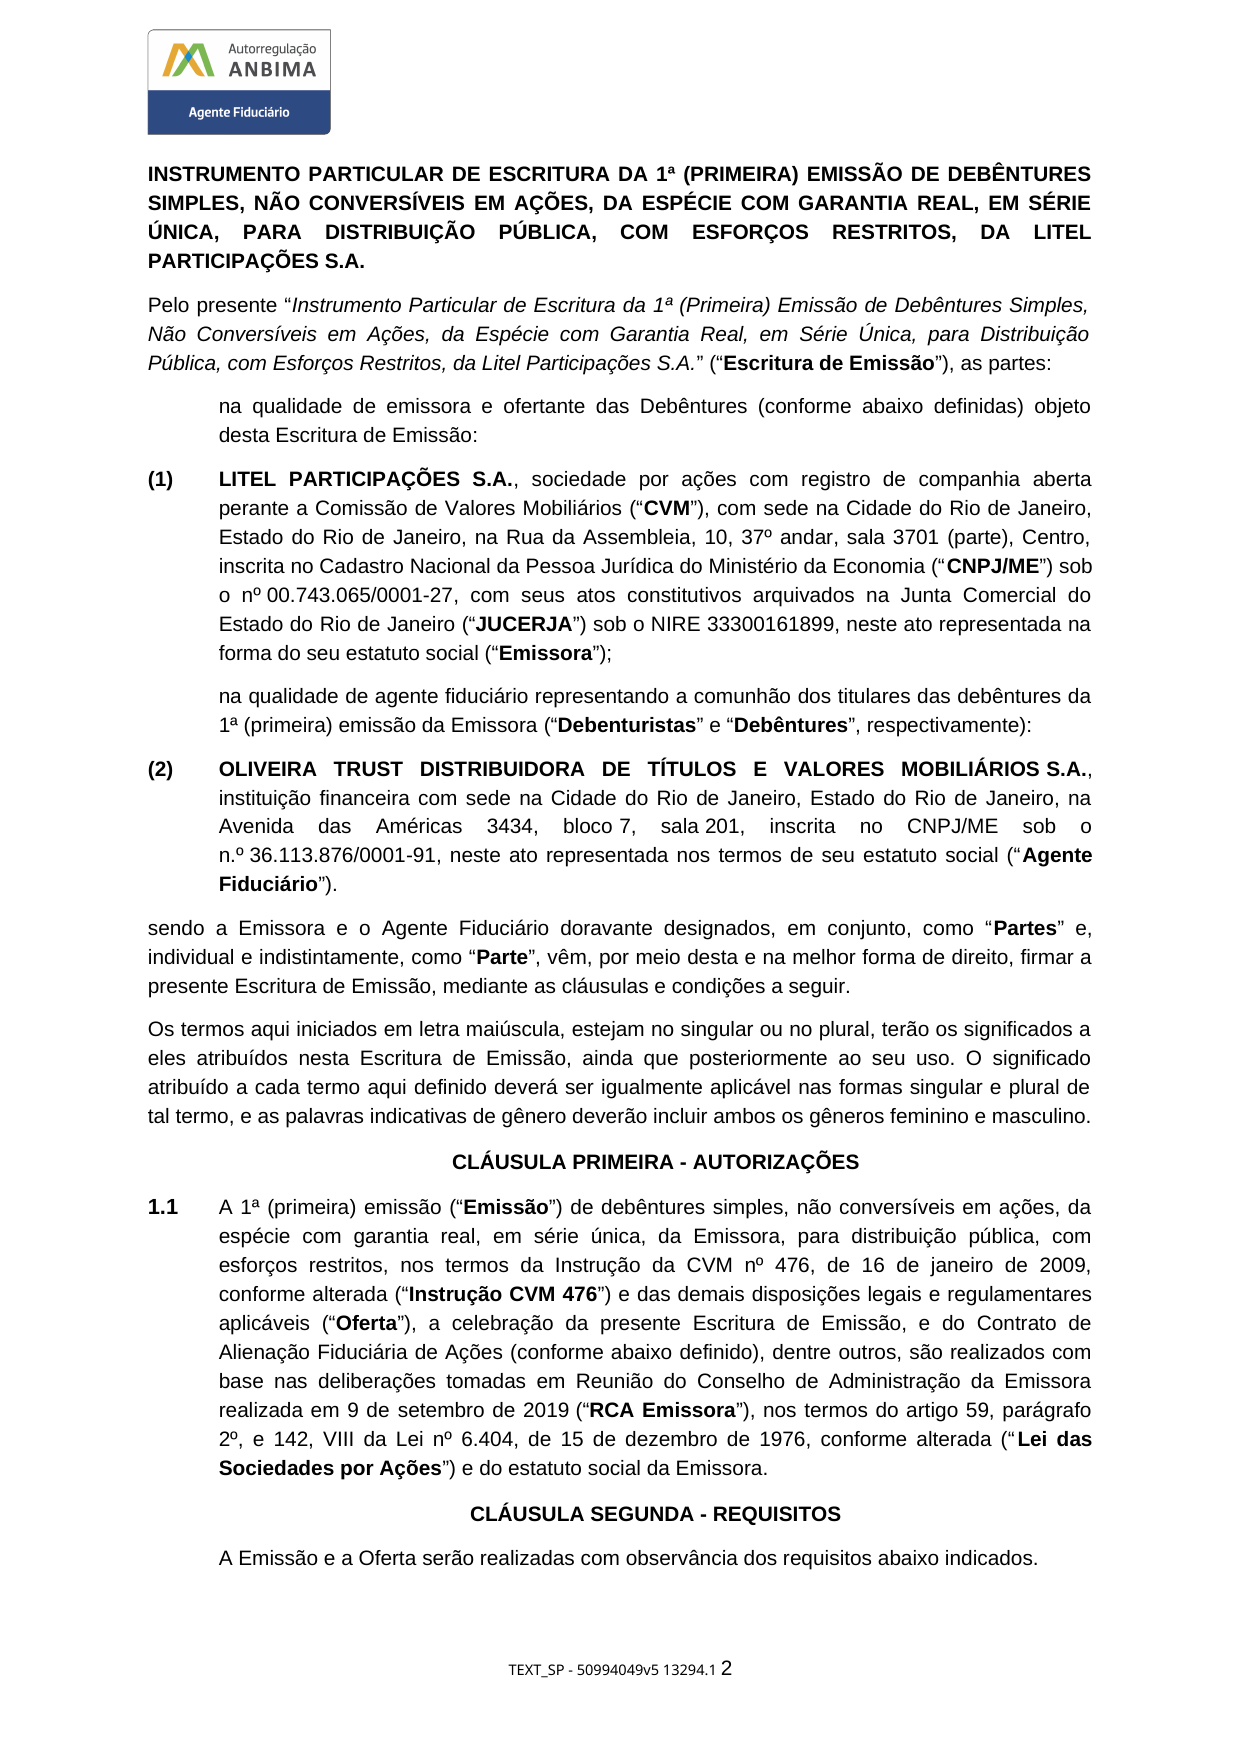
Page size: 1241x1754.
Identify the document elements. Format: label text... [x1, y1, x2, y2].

text A 1ª (primeira) emissão (“Emissão”) de debêntures simples, não conversíveis em ações, da espécie com garantia real, em série única, da Emissora, para distribuição pública, com esforços restritos, nos termos da Instrução da CVM nº 476, de 16 de janeiro de 2009, conforme alterada (“Instrução CVM 476”) e das demais disposições legais e regulamentares aplicáveis (“Oferta”), a celebração da presente Escritura de Emissão, e do Contrato de Alienação Fiduciária de Ações (conforme abaixo definido), dentre outros, são realizados com base nas deliberações tomadas em Reunião do Conselho de Administração da Emissora realizada em 9 de setembro de 2019 (“RCA Emissora”), nos termos do artigo 59, parágrafo 2º, e 142, VIII da Lei nº 6.404, de 15 de dezembro de 1976, conforme alterada (“Lei das Sociedades por Ações”) e do estatuto social da Emissora. [148, 1194, 1092, 1480]
list na qualidade de agente fiduciário representando a comunhão dos titulares das debêntures da 1ª (primeira) emissão da Emissora (“Debenturistas” e “Debêntures”, respectivamente): [218, 684, 1092, 737]
text LITEL PARTICIPAÇÕES S.A., sociedade por ações com registro de companhia aberta perante a Comissão de Valores Mobiliários (“CVM”), com sede na Cidade do Rio de Janeiro, Estado do Rio de Janeiro, na Rua da Assembleia, 10, 37º andar, sala 3701 (parte), Centro, inscrita no Cadastro Nacional da Pessoa Jurídica do Ministério da Economia (“CNPJ/ME”) sob o nº 00.743.065/0001-27, com seus atos constitutivos arquivados na Junta Comercial do Estado do Rio de Janeiro (“JUCERJA”) sob o NIRE 33300161899, neste ato representada na forma do seu estatuto social (“Emissora”); [148, 467, 1092, 664]
text CLÁUSULA SEGUNDA - REQUISITOS [148, 1499, 1092, 1526]
list na qualidade de emissora e ofertante das Debêntures (conforme abaixo definidas) objeto desta Escritura de Emissão: [218, 394, 1092, 447]
text A Emissão e a Oferta serão realizadas com observância dos requisitos abaixo indicados. [218, 1546, 1092, 1570]
text Pelo presente “Instrumento Particular de Escritura da 1ª (Primeira) Emissão de Debêntures Simples, Não Conversíveis em Ações, da Espécie com Garantia Real, em Série Única, para Distribuição Pública, com Esforços Restritos, da Litel Participações S.A.” (“Escritura de Emissão”), as partes: [148, 293, 1092, 374]
subtitle INSTRUMENTO PARTICULAR DE ESCRITURA DA 1ª (PRIMEIRA) EMISSÃO DE DEBÊNTURES SIMPLES, NÃO CONVERSÍVEIS EM AÇÕES, DA ESPÉCIE COM GARANTIA REAL, EM SÉRIE ÚNICA, PARA DISTRIBUIÇÃO PÚBLICA, COM ESFORÇOS RESTRITOS, DA LITEL PARTICIPAÇÕES S.A. [148, 162, 1092, 273]
picture [147, 29, 331, 135]
text OLIVEIRA TRUST DISTRIBUIDORA DE TÍTULOS E VALORES MOBILIÁRIOS S.A., instituição financeira com sede na Cidade do Rio de Janeiro, Estado do Rio de Janeiro, na Avenida das Américas 3434, bloco 7, sala 201, inscrita no CNPJ/ME sob o n.º 36.113.876/0001-91, neste ato representada nos termos de seu estatuto social (“Agente Fiduciário”). [148, 756, 1092, 896]
text CLÁUSULA PRIMEIRA - AUTORIZAÇÕES [148, 1148, 1092, 1174]
text sendo a Emissora e o Agente Fiduciário doravante designados, em conjunto, como “Partes” e, individual e indistintamente, como “Parte”, vêm, por meio desta e na melhor forma de direito, firmar a presente Escritura de Emissão, mediante as cláusulas e condições a seguir. [148, 916, 1092, 998]
text Os termos aqui iniciados em letra maiúscula, estejam no singular ou no plural, terão os significados a eles atribuídos nesta Escritura de Emissão, ainda que posteriormente ao seu uso. O significado atribuído a cada termo aqui definido deverá ser igualmente aplicável nas formas singular e plural de tal termo, e as palavras indicativas de gênero deverão incluir ambos os gêneros feminino e masculino. [148, 1017, 1092, 1128]
